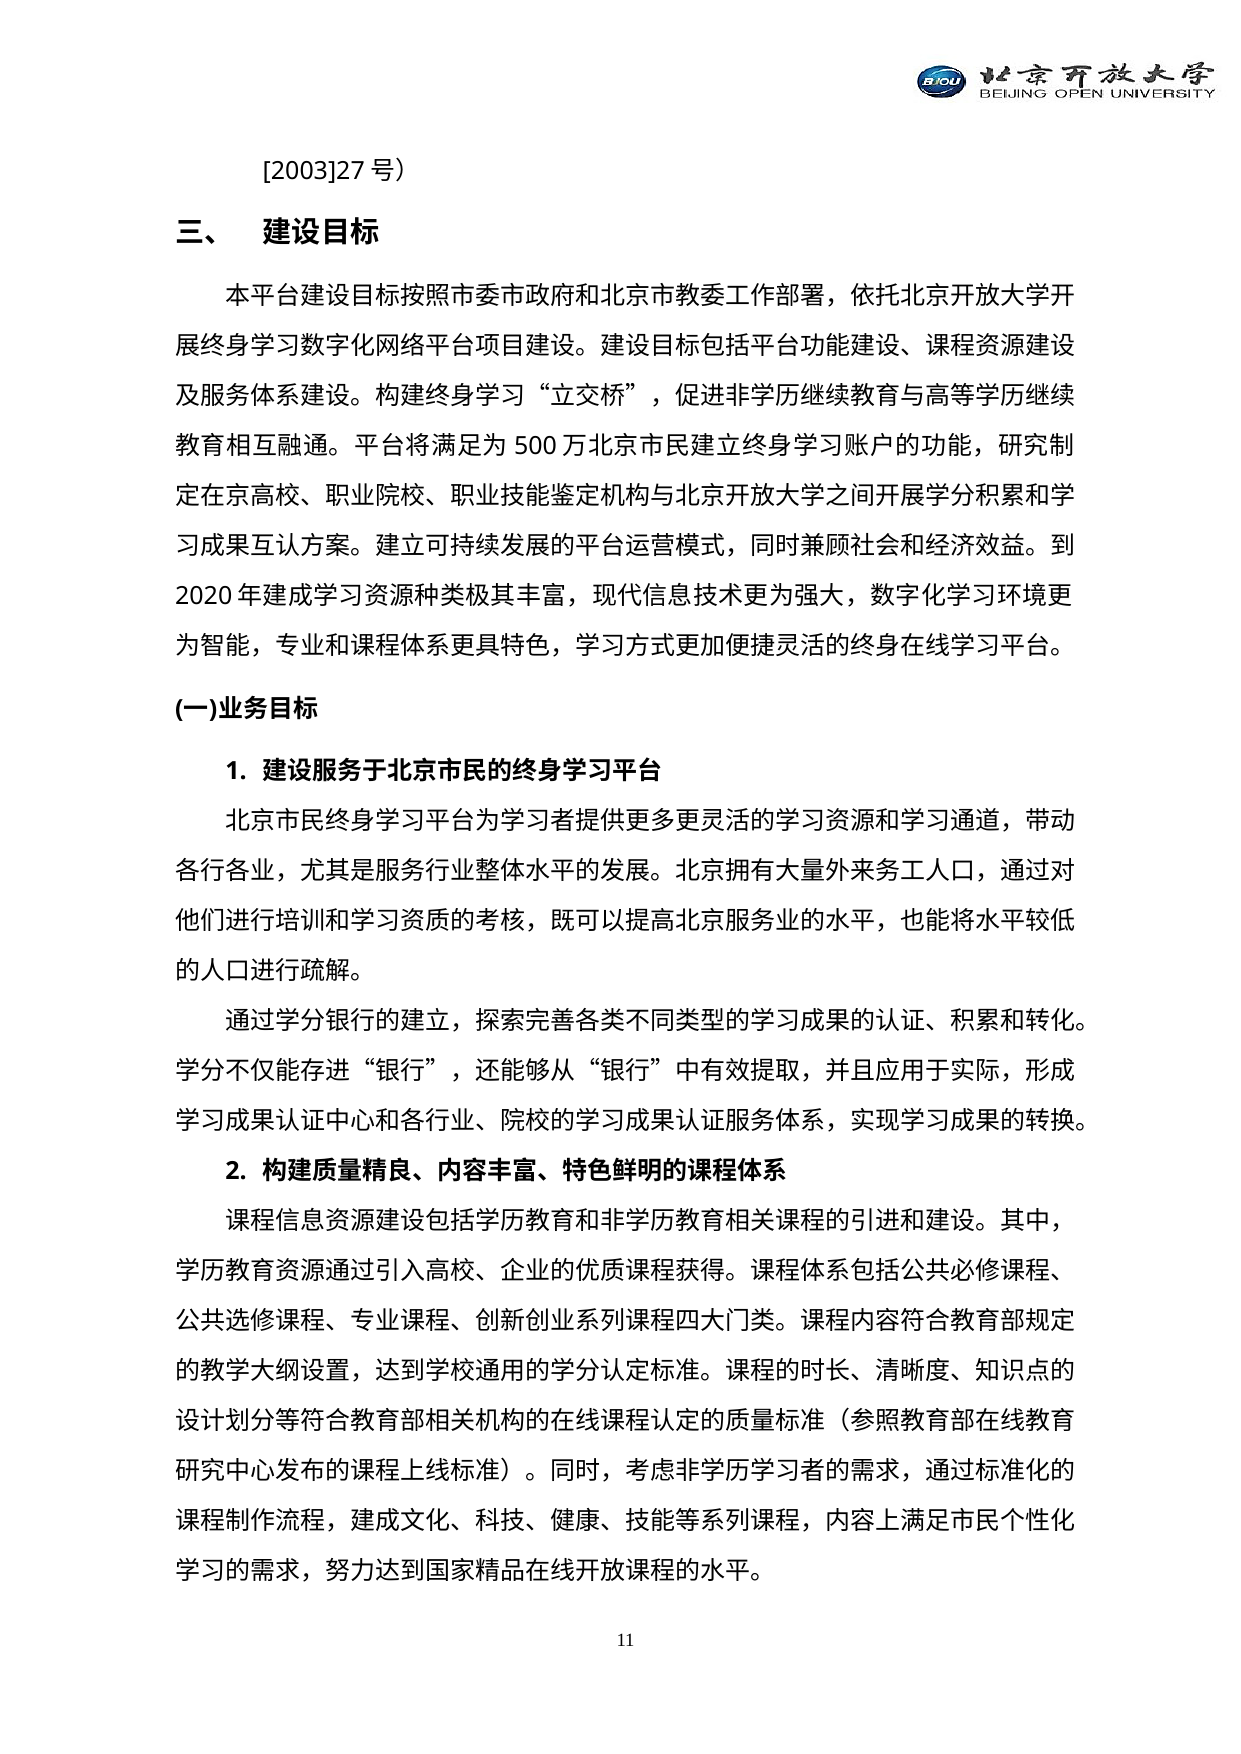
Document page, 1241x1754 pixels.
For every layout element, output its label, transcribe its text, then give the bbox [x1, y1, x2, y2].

text 课程信息资源建设包括学历教育和非学历教育相关课程的引进和建设。其中，学历教育资源通过引入高校、企业的优质课程获得。课程体系包括公共必修课程、公共选修课程、专业课程、创新创业系列课程四大门类。课程内容符合教育部规定的教学大纲设置，达到学校通用的学分认定标准。课程的时长、清晰度、知识点的设计划分等符合教育部相关机构的在线课程认定的质量标准（参照教育部在线教育研究中心发布的课程上线标准）。同时，考虑非学历学习者的需求，通过标准化的课程制作流程，建成文化、科技、健康、技能等系列课程，内容上满足市民个性化学习的需求，努力达到国家精品在线开放课程的水平。 [175, 1189, 1076, 1589]
list 建设目标 [175, 202, 1076, 252]
list 构建质量精良、内容丰富、特色鲜明的课程体系 [175, 1139, 1076, 1189]
list 建设服务于北京市民的终身学习平台 [175, 739, 1076, 789]
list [219, 139, 1076, 189]
text 本平台建设目标按照市委市政府和北京市教委工作部署，依托北京开放大学开展终身学习数字化网络平台项目建设。建设目标包括平台功能建设、课程资源建设及服务体系建设。构建终身学习“立交桥”，促进非学历继续教育与高等学历继续教育相互融通。平台将满足为500万北京市民建立终身学习账户的功能，研究制定在京高校、职业院校、职业技能鉴定机构与北京开放大学之间开展学分积累和学习成果互认方案。建立可持续发展的平台运营模式，同时兼顾社会和经济效益。到2020年建成学习资源种类极其丰富，现代信息技术更为强大，数字化学习环境更为智能，专业和课程体系更具特色，学习方式更加便捷灵活的终身在线学习平台。 [175, 264, 1076, 664]
text 通过学分银行的建立，探索完善各类不同类型的学习成果的认证、积累和转化。学分不仅能存进“银行”，还能够从“银行”中有效提取，并且应用于实际，形成学习成果认证中心和各行业、院校的学习成果认证服务体系，实现学习成果的转换。 [175, 989, 1076, 1139]
text 北京市民终身学习平台为学习者提供更多更灵活的学习资源和学习通道，带动各行各业，尤其是服务行业整体水平的发展。北京拥有大量外来务工人口，通过对他们进行培训和学习资质的考核，既可以提高北京服务业的水平，也能将水平较低的人口进行疏解。 [175, 789, 1076, 989]
picture [912, 53, 1227, 108]
subtitle 业务目标 [175, 677, 1076, 727]
